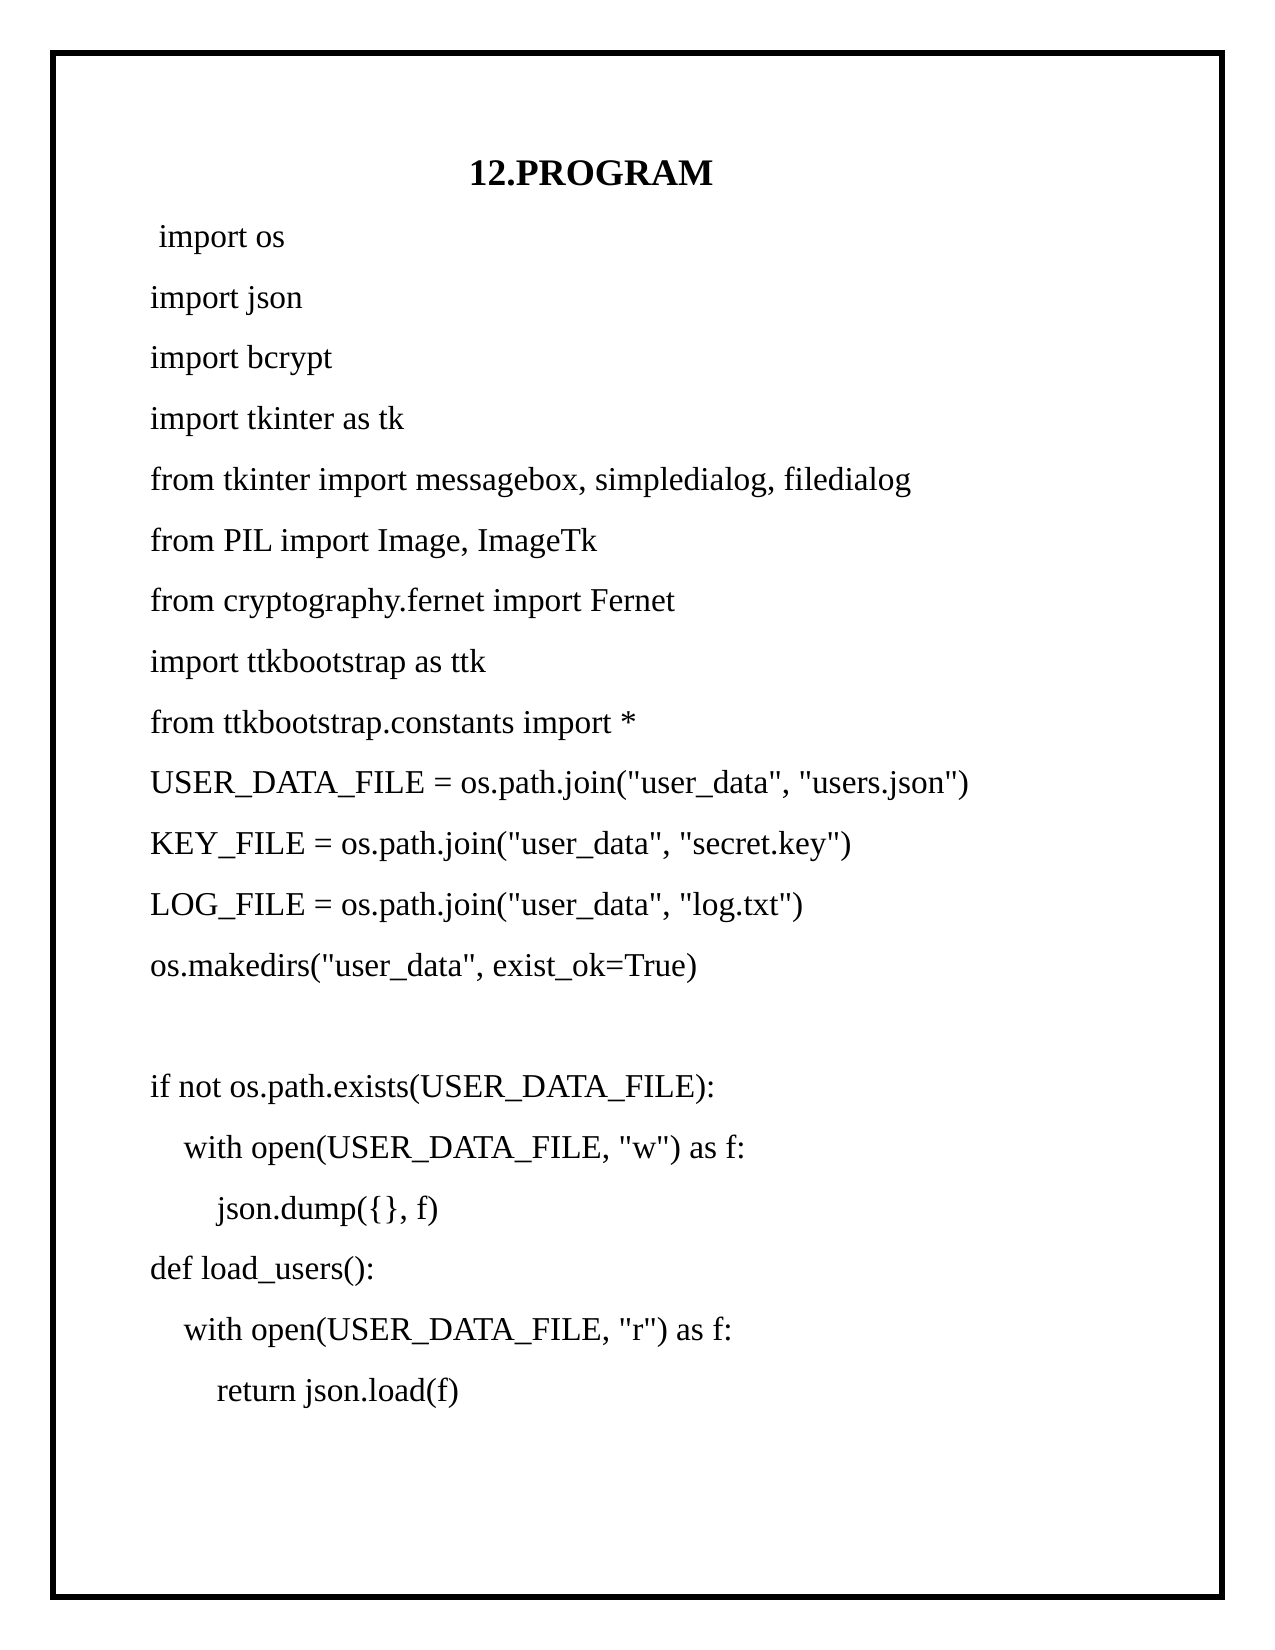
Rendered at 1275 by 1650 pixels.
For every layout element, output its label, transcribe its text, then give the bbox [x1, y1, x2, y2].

text 12.PROGRAM [225, 150, 1125, 193]
text def load_users(): [150, 1249, 1125, 1287]
text with open(USER_DATA_FILE, "r") as f: [150, 1309, 1125, 1348]
text KEY_FILE = os.path.join("user_data", "secret.key") [150, 823, 1125, 862]
text with open(USER_DATA_FILE, "w") as f: [150, 1127, 1125, 1166]
text import ttkbootstrap as ttk [150, 641, 1125, 680]
text from ttkbootstrap.constants import * [150, 702, 1125, 740]
text os.makedirs("user_data", exist_ok=True) [150, 945, 1125, 983]
text if not os.path.exists(USER_DATA_FILE): [150, 1066, 1125, 1105]
text import os [150, 216, 1125, 254]
text import tkinter as tk [150, 398, 1125, 437]
text LOG_FILE = os.path.join("user_data", "log.txt") [150, 884, 1125, 923]
text json.dump({}, f) [150, 1188, 1125, 1226]
text return json.load(f) [150, 1370, 1125, 1408]
text from PIL import Image, ImageTk [150, 520, 1125, 558]
text import bcrypt [150, 338, 1125, 376]
text from cryptography.fernet import Fernet [150, 581, 1125, 619]
text from tkinter import messagebox, simpledialog, filedialog [150, 459, 1125, 497]
text USER_DATA_FILE = os.path.join("user_data", "users.json") [150, 763, 1125, 801]
text import json [150, 277, 1125, 315]
